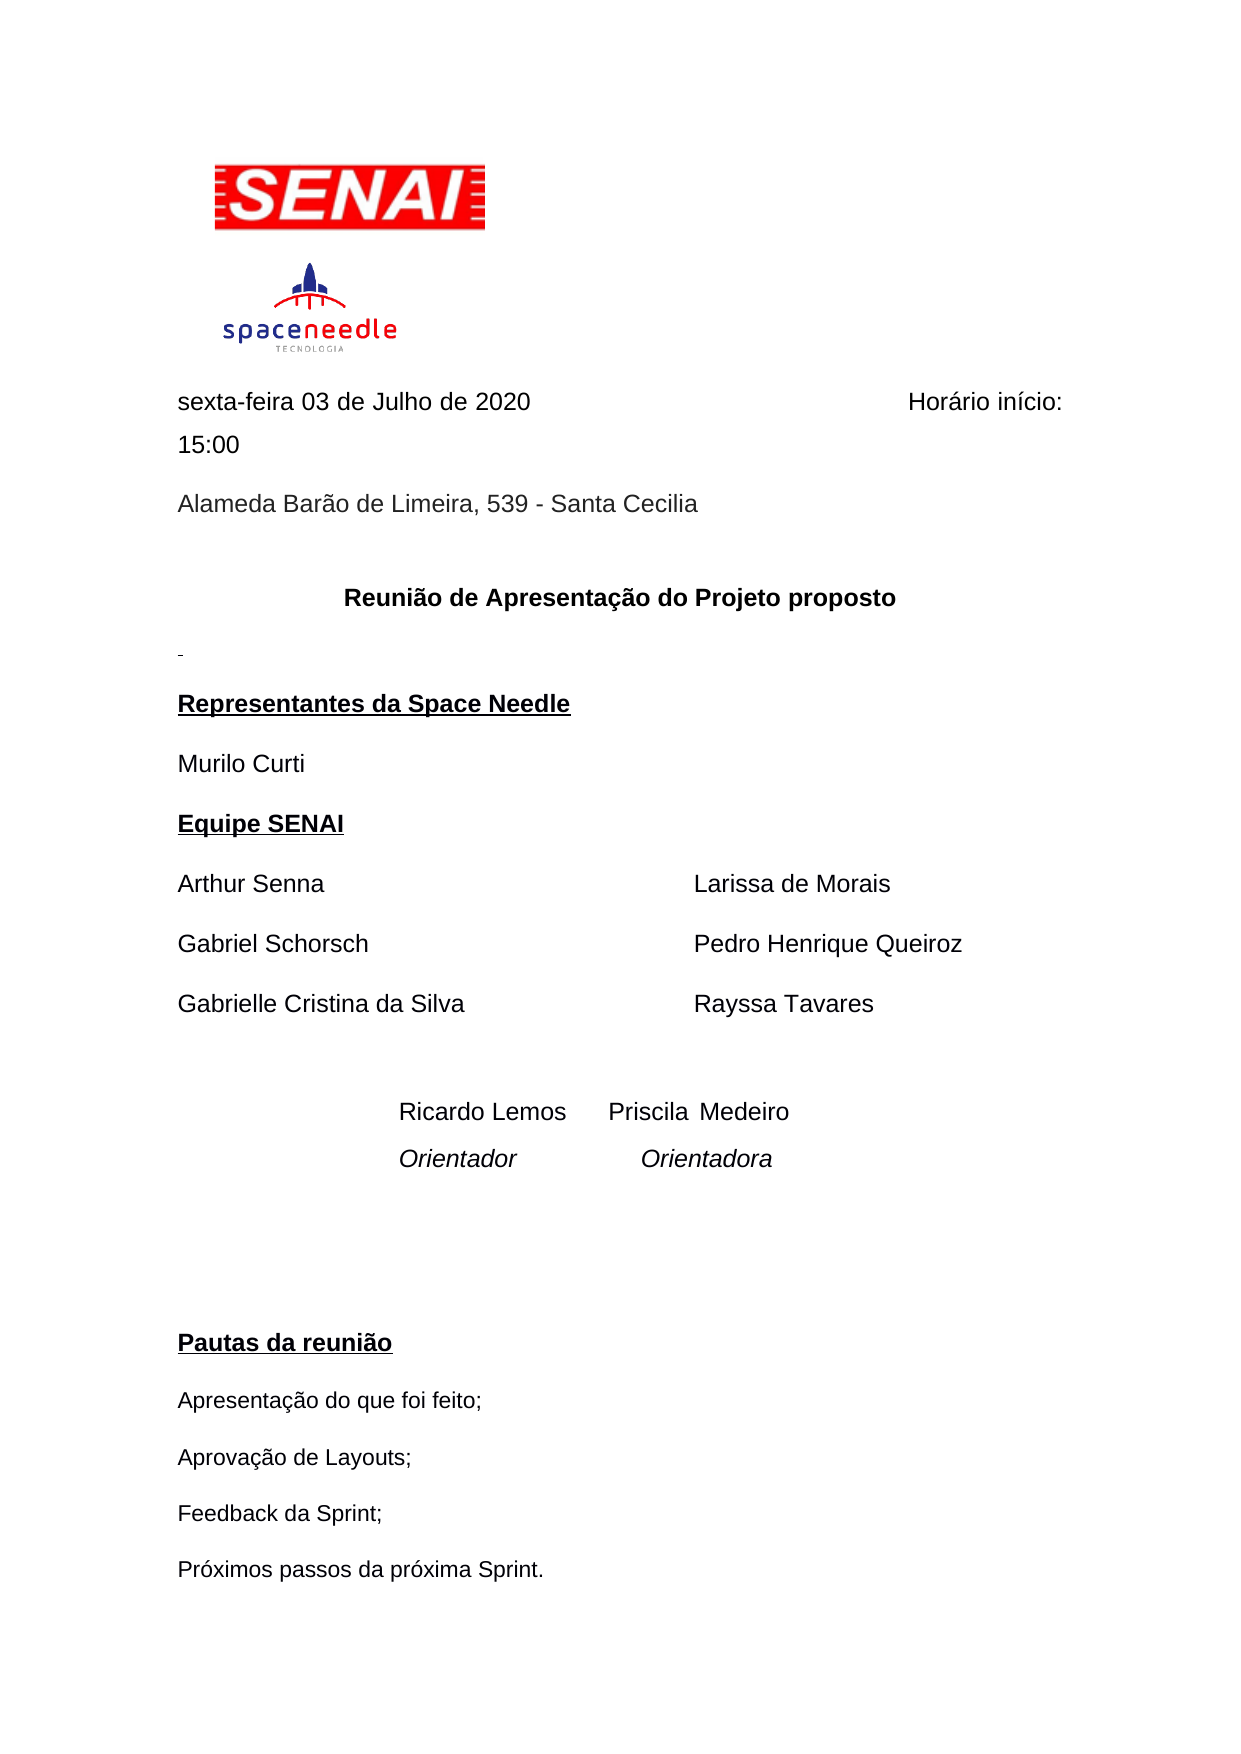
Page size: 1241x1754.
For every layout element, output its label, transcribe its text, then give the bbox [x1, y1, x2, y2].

text Gabrielle Cristina da Silva Rayssa Tavares [177, 989, 1063, 1018]
text Próximos passos da próxima Sprint. [177, 1556, 1063, 1582]
text Orientador Orientadora [325, 1144, 1063, 1173]
text Ricardo Lemos Priscila Medeiro [325, 1097, 1063, 1125]
text Reunião de Apresentação do Projeto proposto [177, 583, 1063, 612]
text Equipe SENAI [177, 809, 1063, 838]
text Pautas da reunião [177, 1328, 1063, 1356]
text Gabriel Schorsch Pedro Henrique Queiroz [177, 929, 1063, 958]
text sexta-feira 03 de Julho de 2020 Horário início: 15:00 [177, 387, 1063, 458]
picture [214, 258, 404, 356]
text Feedback da Sprint; [177, 1500, 1063, 1526]
text Aprovação de Layouts; [177, 1444, 1063, 1470]
text Apresentação do que foi feito; [177, 1387, 1063, 1414]
text Representantes da Space Needle [177, 689, 1063, 718]
text Alameda Barão de Limeira, 539 - Santa Cecilia [177, 489, 1063, 518]
picture [214, 147, 485, 245]
text Arthur Senna Larissa de Morais [177, 869, 1063, 898]
text Murilo Curti [177, 749, 1063, 778]
